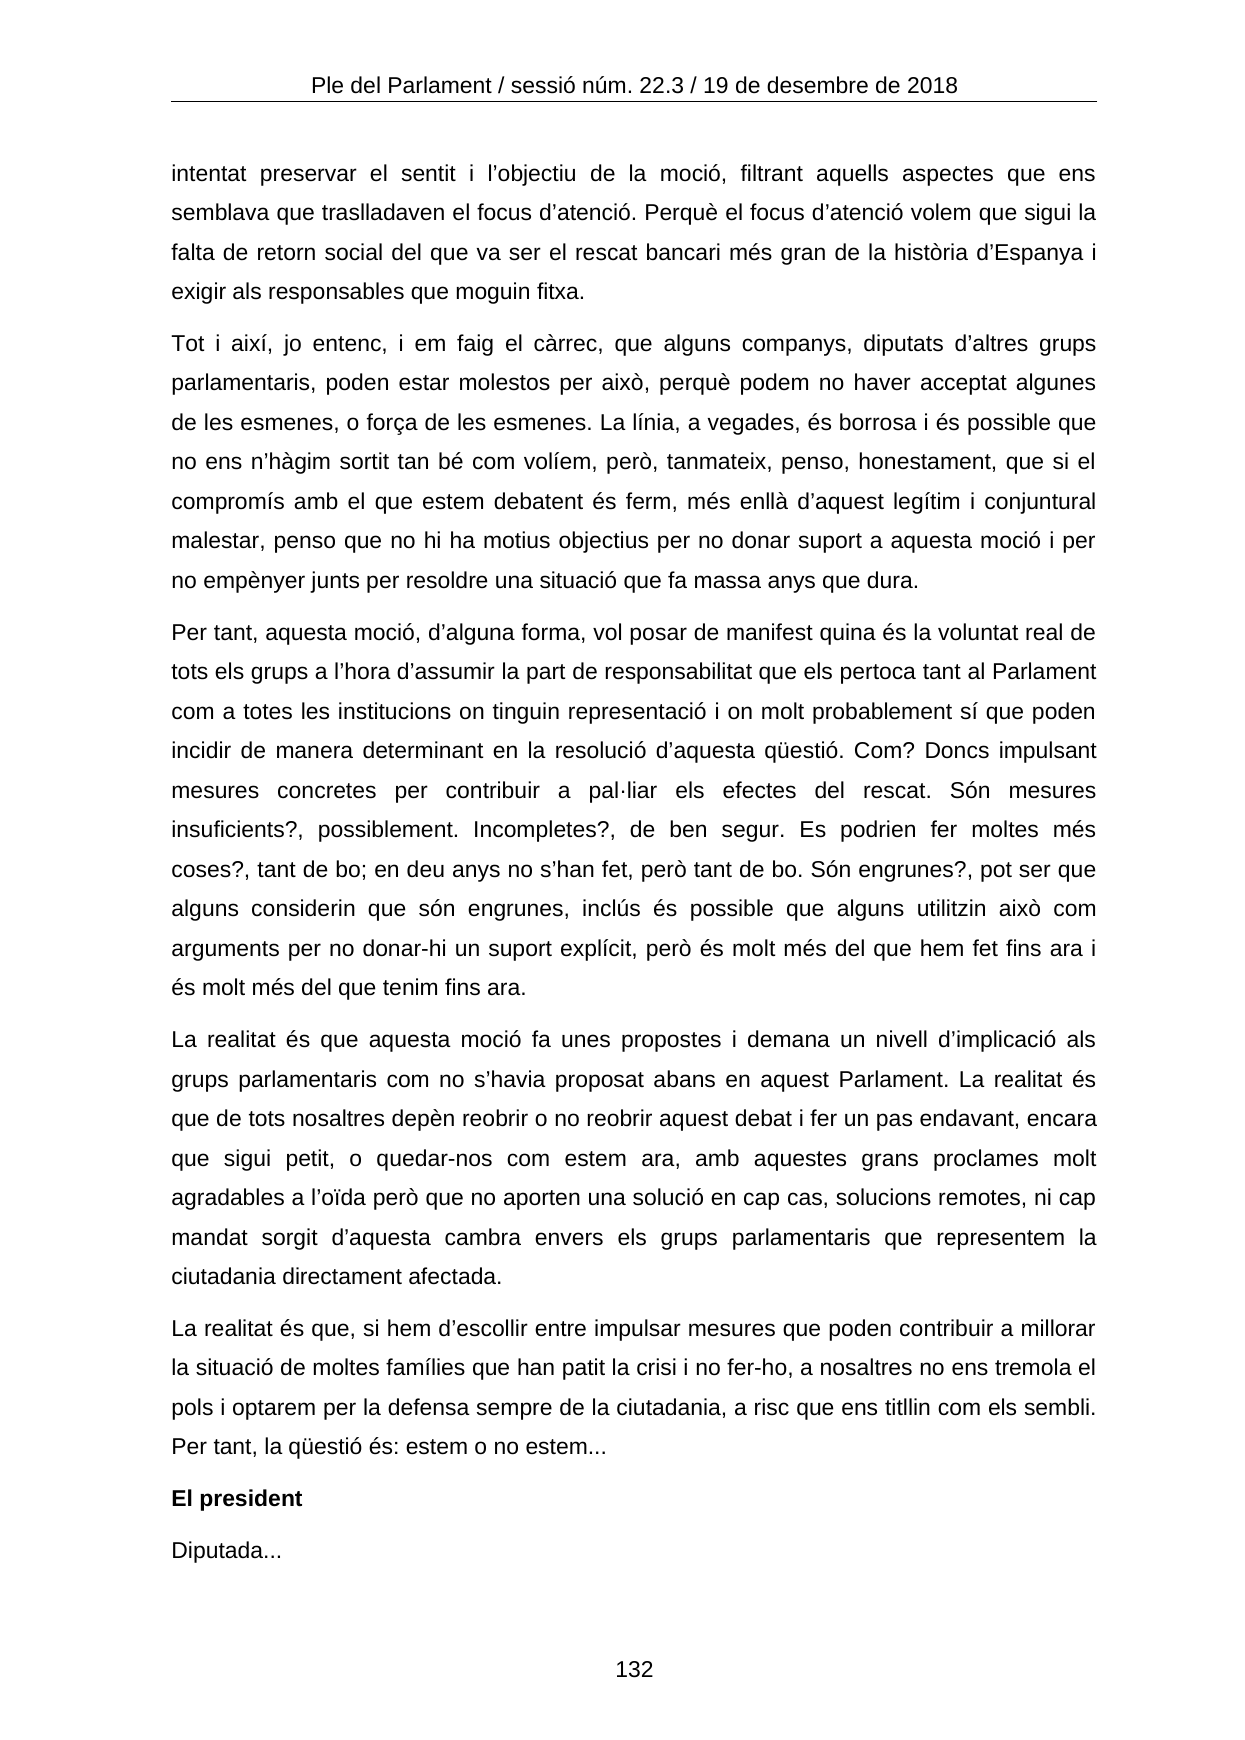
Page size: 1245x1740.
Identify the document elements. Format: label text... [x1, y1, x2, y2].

text Diputada... [171, 1537, 1097, 1564]
text Tot i així, jo entenc, i em faig el càrrec, que alguns companys, diputats d’altres grups parlamentaris, poden estar molestos per això, perquè podem no haver acceptat algunes de les esmenes, o força de les esmenes. La línia, a vegades, és borrosa i és possible que no ens n’hàgim sortit tan bé com volíem, però, tanmateix, penso, honestament, que si el compromís amb el que estem debatent és ferm, més enllà d’aquest legítim i conjuntural malestar, penso que no hi ha motius objectius per no donar suport a aquesta moció i per no empènyer junts per resoldre una situació que fa massa anys que dura. [171, 330, 1097, 593]
text El president [171, 1485, 1097, 1512]
text Per tant, aquesta moció, d’alguna forma, vol posar de manifest quina és la voluntat real de tots els grups a l’hora d’assumir la part de responsabilitat que els pertoca tant al Parlament com a totes les institucions on tinguin representació i on molt probablement sí que poden incidir de manera determinant en la resolució d’aquesta qüestió. Com? Doncs impulsant mesures concretes per contribuir a pal·liar els efectes del rescat. Són mesures insuficients?, possiblement. Incompletes?, de ben segur. Es podrien fer moltes més coses?, tant de bo; en deu anys no s’han fet, però tant de bo. Són engrunes?, pot ser que alguns considerin que són engrunes, inclús és possible que alguns utilitzin això com arguments per no donar-hi un suport explícit, però és molt més del que hem fet fins ara i és molt més del que tenim fins ara. [171, 619, 1097, 1000]
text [171, 159, 1097, 304]
text La realitat és que aquesta moció fa unes propostes i demana un nivell d’implicació als grups parlamentaris com no s’havia proposat abans en aquest Parlament. La realitat és que de tots nosaltres depèn reobrir o no reobrir aquest debat i fer un pas endavant, encara que sigui petit, o quedar-nos com estem ara, amb aquestes grans proclames molt agradables a l’oïda però que no aporten una solució en cap cas, solucions remotes, ni cap mandat sorgit d’aquesta cambra envers els grups parlamentaris que representem la ciutadania directament afectada. [171, 1026, 1097, 1289]
text La realitat és que, si hem d’escollir entre impulsar mesures que poden contribuir a millorar la situació de moltes famílies que han patit la crisi i no fer-ho, a nosaltres no ens tremola el pols i optarem per la defensa sempre de la ciutadania, a risc que ens titllin com els sembli. Per tant, la qüestió és: estem o no estem... [171, 1315, 1097, 1460]
